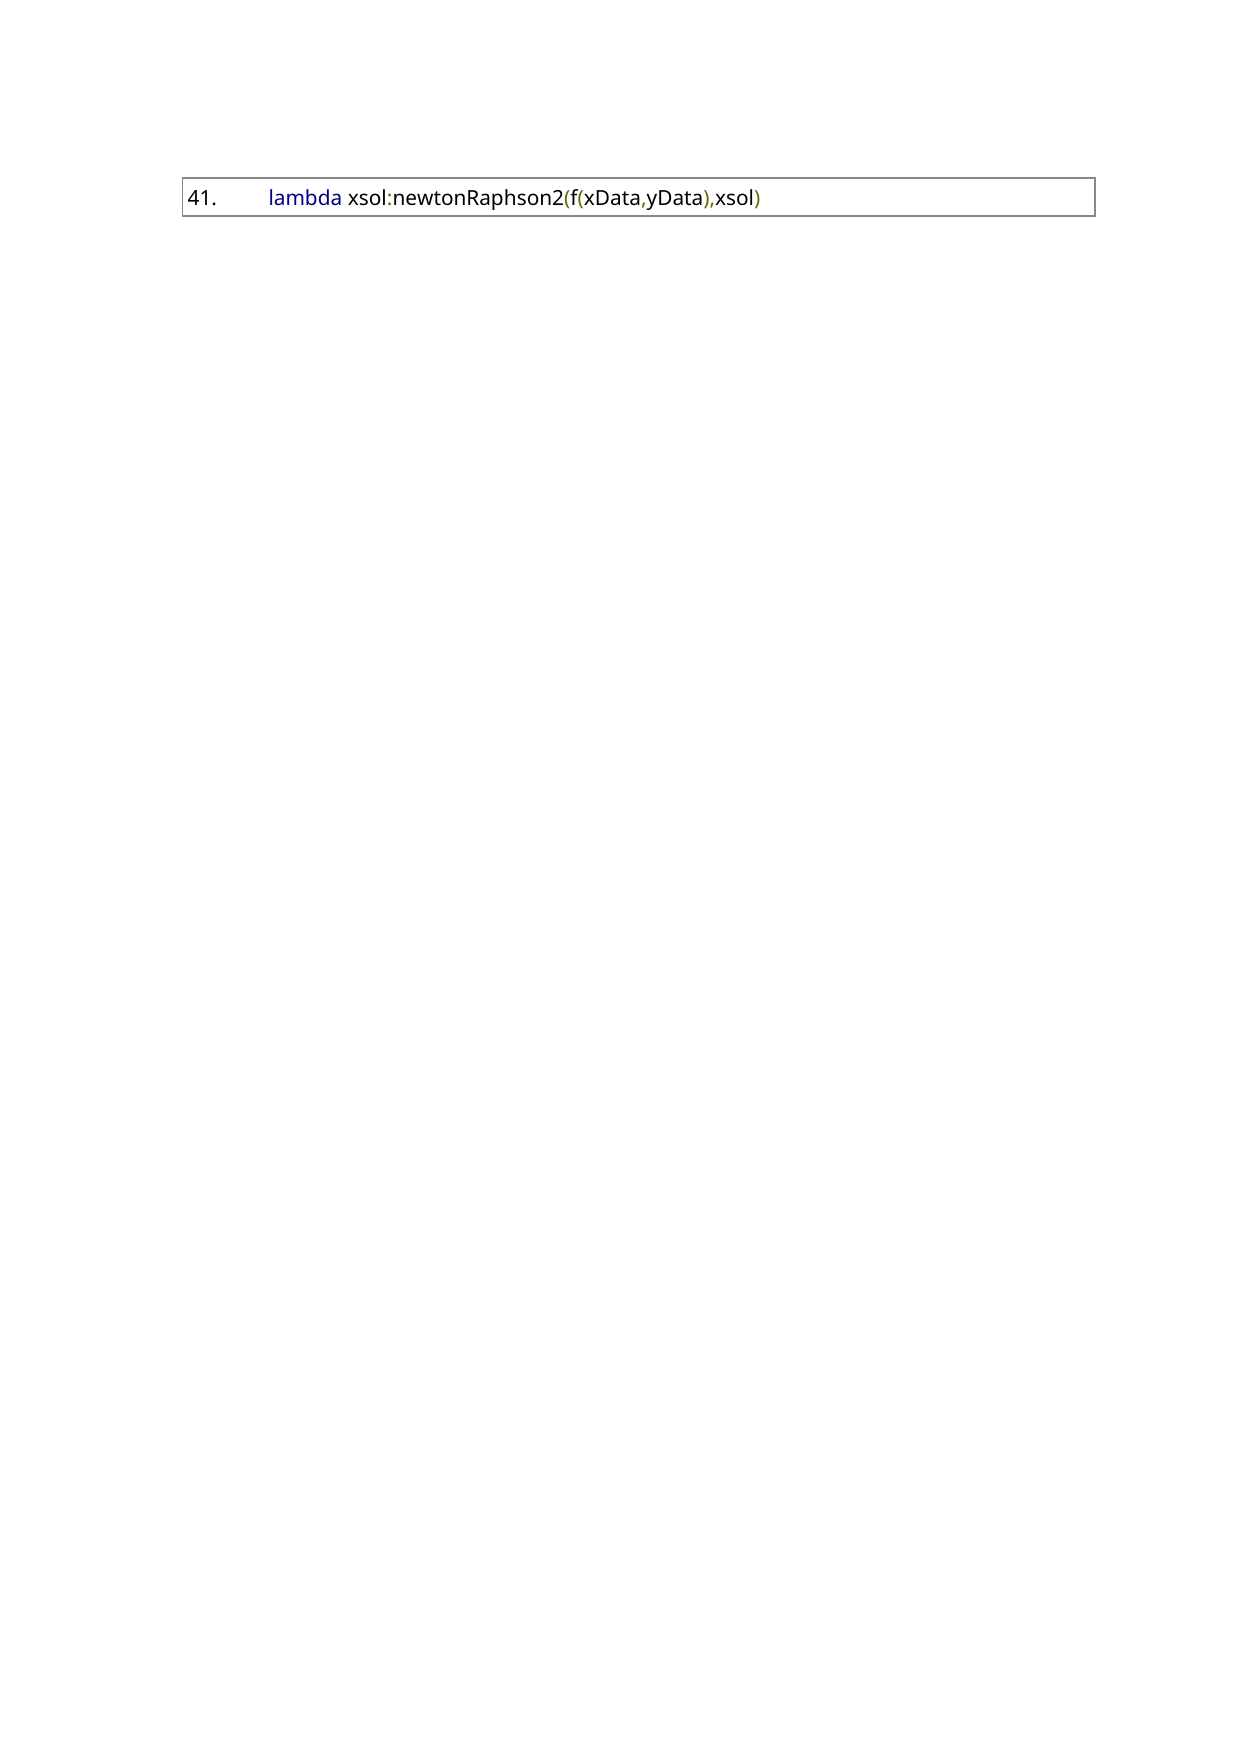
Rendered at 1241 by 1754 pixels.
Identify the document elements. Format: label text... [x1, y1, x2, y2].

list lambda xsol:newtonRaphson2(f(xData,yData),xsol) [183, 179, 1094, 215]
